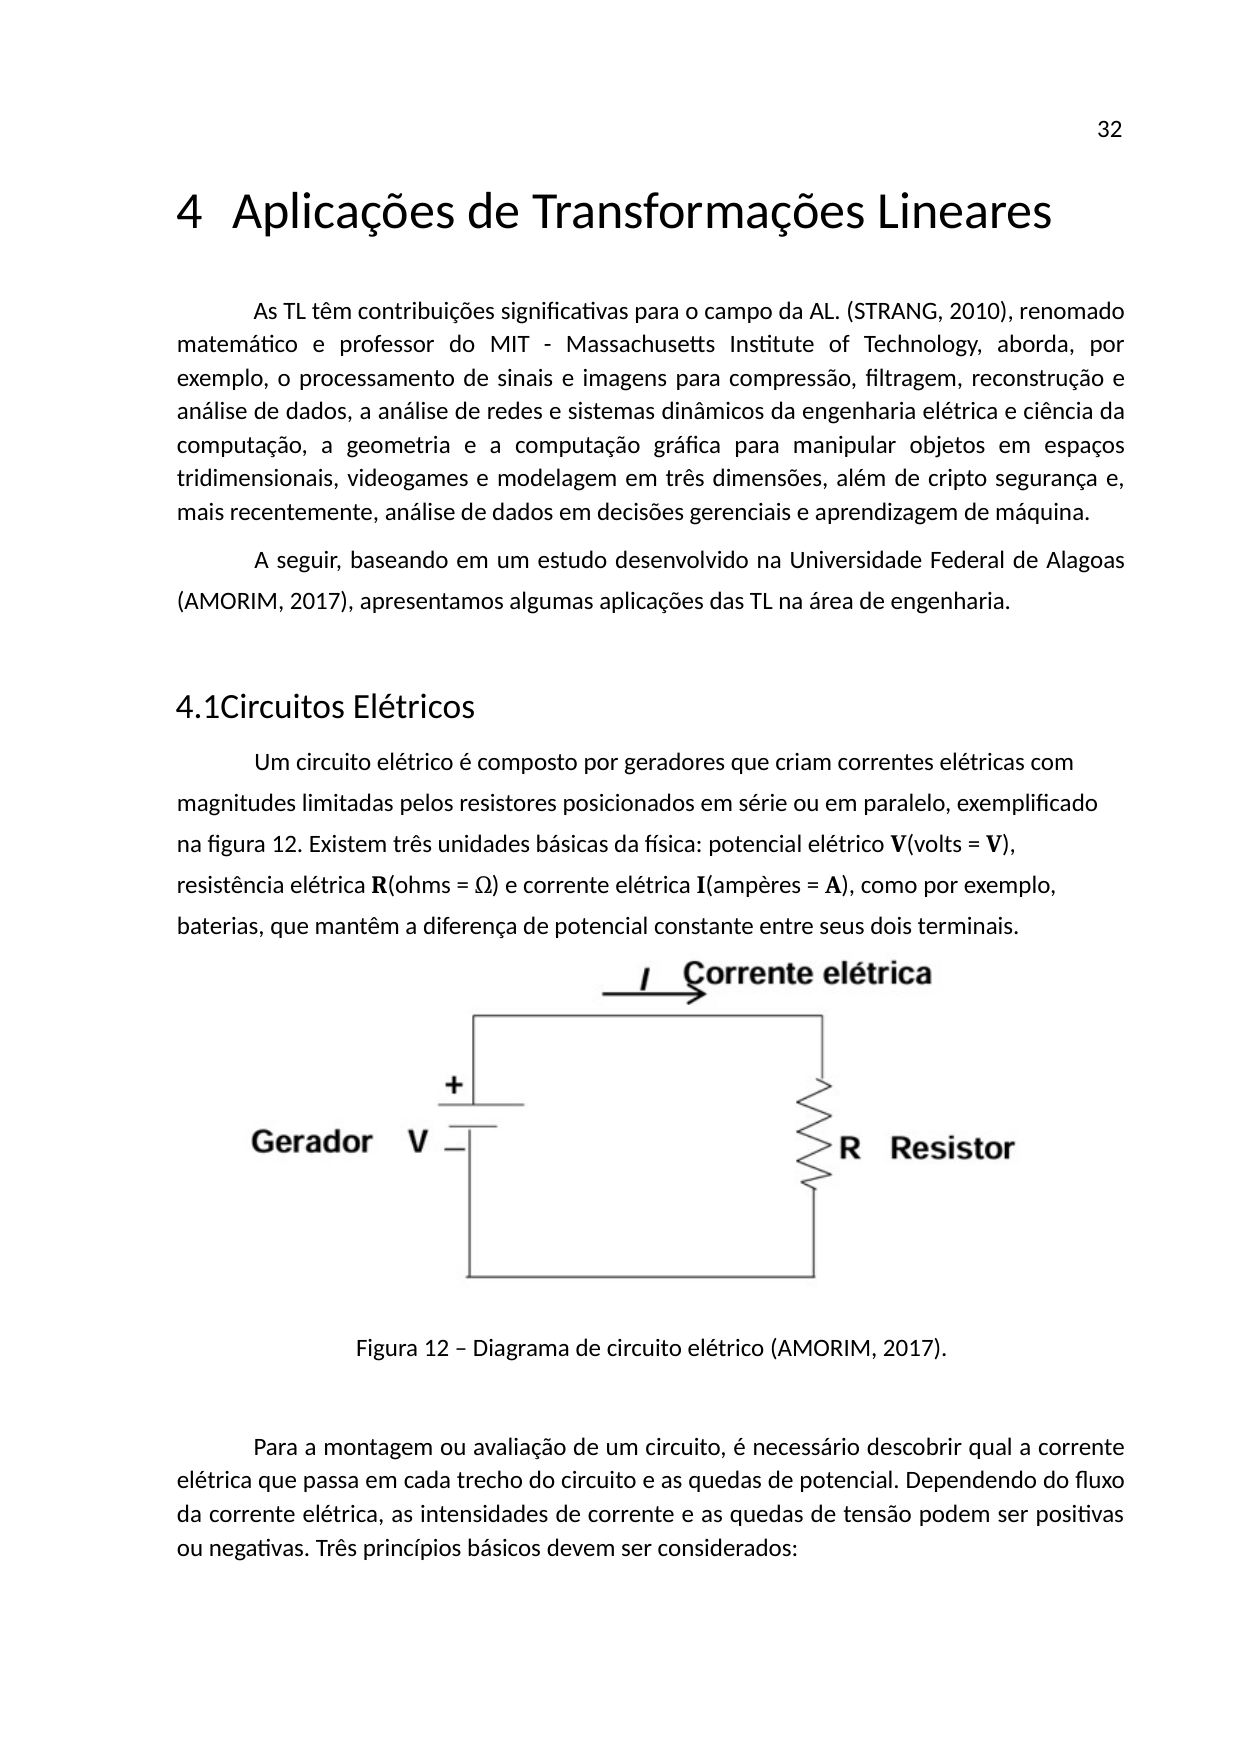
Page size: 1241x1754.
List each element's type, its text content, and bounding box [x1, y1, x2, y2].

subtitle Figura 12 – Diagrama de circuito elétrico (AMORIM, 2017). [178, 1332, 1126, 1362]
list Aplicações de Transformações Lineares [177, 178, 1126, 242]
text A seguir, baseando em um estudo desenvolvido na Universidade Federal de Alagoas (AMORIM, 2017), apresentamos algumas aplicações das TL na área de engenharia. [177, 544, 1126, 616]
text Para a montagem ou avaliação de um circuito, é necessário descobrir qual a corrente elétrica que passa em cada trecho do circuito e as quedas de potencial. Dependendo do fluxo da corrente elétrica, as intensidades de corrente e as quedas de tensão podem ser positivas ou negativas. Três princípios básicos devem ser considerados: [177, 1431, 1126, 1562]
text Um circuito elétrico é composto por geradores que criam correntes elétricas com magnitudes limitadas pelos resistores posicionados em série ou em paralelo, exemplificado na figura 12. Existem três unidades básicas da física: potencial elétrico V(volts = V), resistência elétrica R(ohms = Ω) e corrente elétrica I(ampères = A), como por exemplo, baterias, que mantêm a diferença de potencial constante entre seus dois terminais. [177, 746, 1126, 940]
text As TL têm contribuições significativas para o campo da AL. (STRANG, 2010), renomado matemático e professor do MIT - Massachusetts Institute of Technology, aborda, por exemplo, o processamento de sinais e imagens para compressão, filtragem, reconstrução e análise de dados, a análise de redes e sistemas dinâmicos da engenharia elétrica e ciência da computação, a geometria e a computação gráfica para manipular objetos em espaços tridimensionais, videogames e modelagem em três dimensões, além de cripto segurança e, mais recentemente, análise de dados em decisões gerenciais e aprendizagem de máquina. [177, 295, 1126, 527]
picture [243, 951, 1050, 1301]
text 4.1Circuitos Elétricos [175, 684, 1126, 727]
